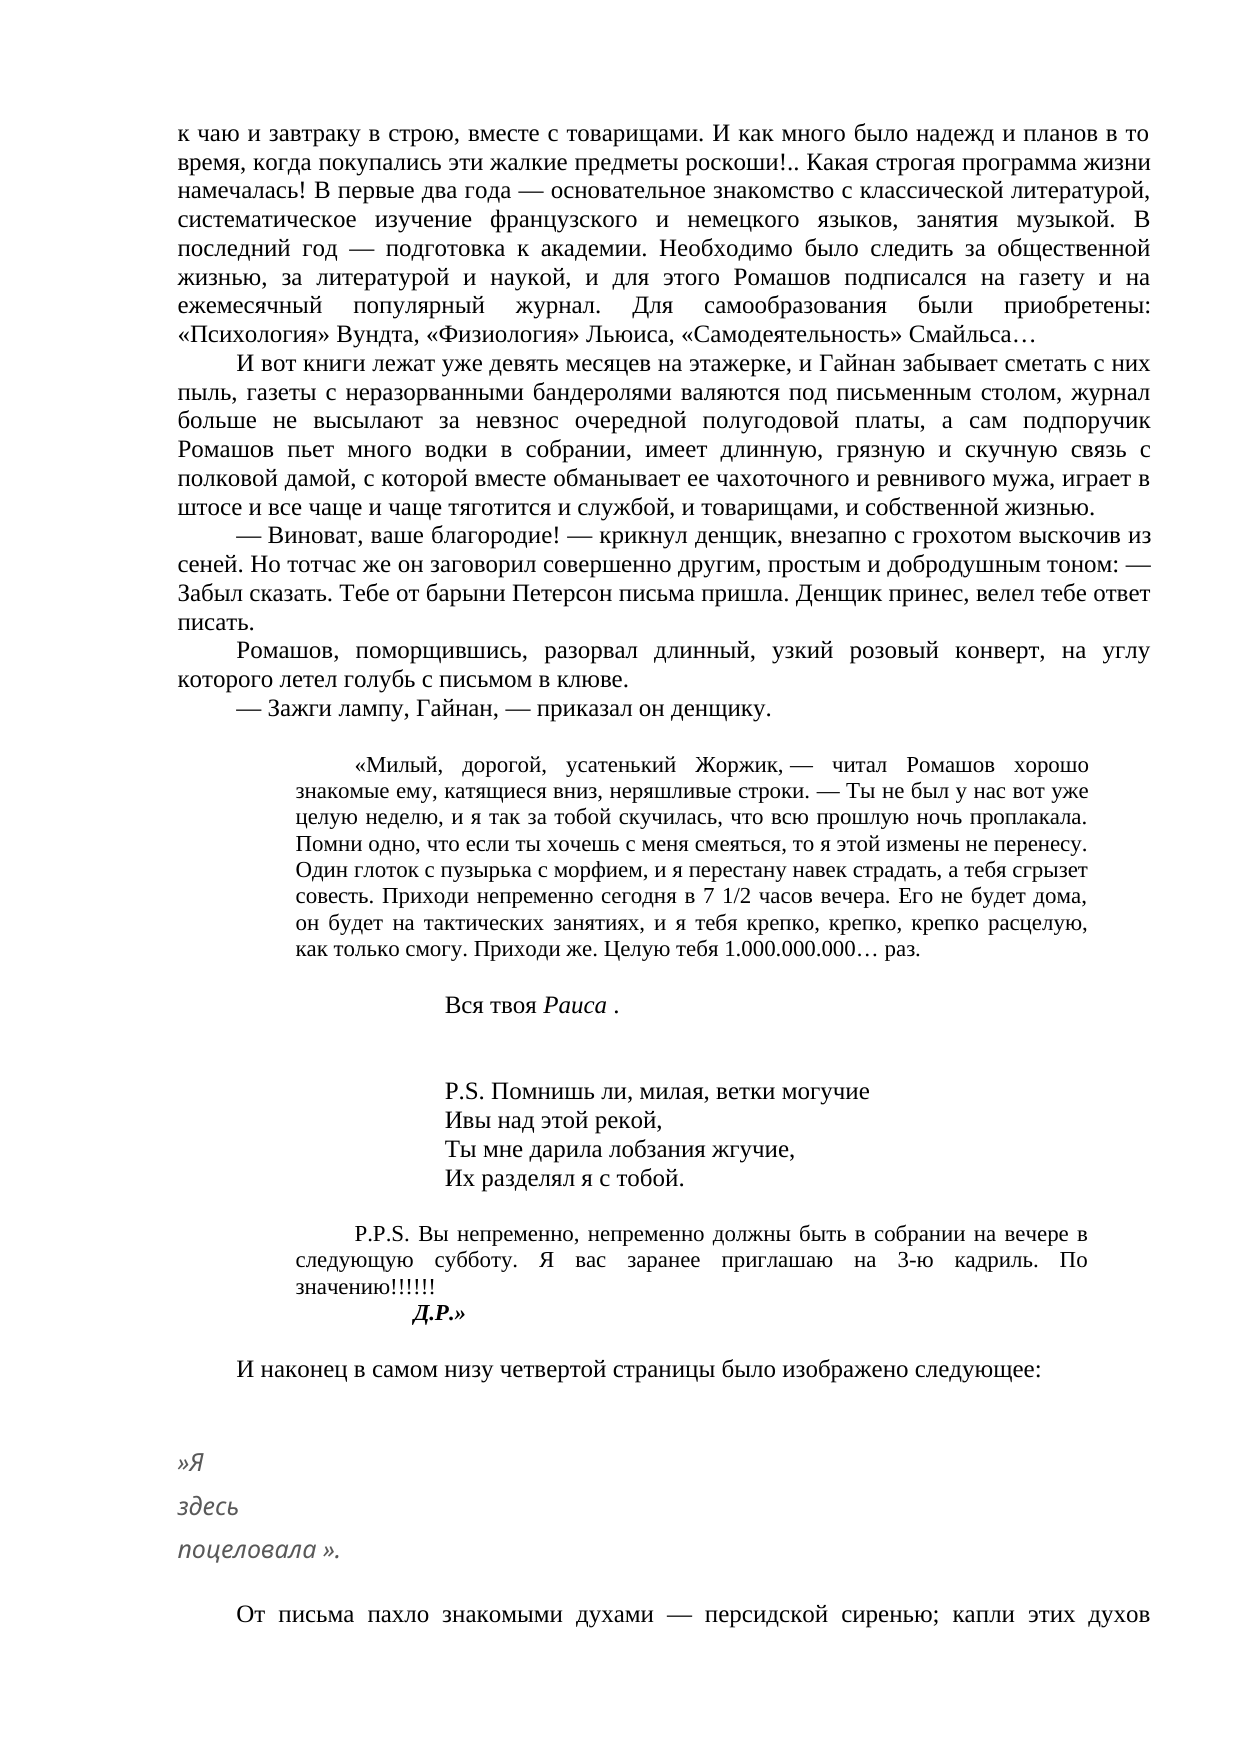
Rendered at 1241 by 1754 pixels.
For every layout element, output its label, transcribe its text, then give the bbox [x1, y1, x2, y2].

text Ты мне дарила лобзания жгучие, [386, 1134, 1089, 1163]
text P.S. Помнишь ли, милая, ветки могучие [386, 1076, 1089, 1105]
text И наконец в самом низу четвертой страницы было изображено следующее: [177, 1354, 1152, 1383]
text Их разделял я с тобой. [386, 1163, 1089, 1191]
subtitle »Я [177, 1445, 1152, 1479]
text И вот книги лежат уже девять месяцев на этажерке, и Гайнан забывает сметать с них пыль, газеты с неразорванными бандеролями валяются под письменным столом, журнал больше не высылают за невзнос очередной полугодовой платы, а сам подпоручик Ромашов пьет много водки в собрании, имеет длинную, грязную и скучную связь с полковой дамой, с которой вместе обманывает ее чахоточного и ревнивого мужа, играет в штосе и все чаще и чаще тяготится и службой, и товарищами, и собственной жизнью. [177, 348, 1152, 521]
text «Милый, дорогой, усатенький Жоржик, — читал Ромашов хорошо знакомые ему, катящиеся вниз, неряшливые строки. — Ты не был у нас вот уже целую неделю, и я так за тобой скучилась, что всю прошлую ночь проплакала. Помни одно, что если ты хочешь с меня смеяться, то я этой измены не перенесу. Один глоток с пузырька с морфием, и я перестану навек страдать, а тебя сгрызет совесть. Приходи непременно сегодня в 7 1/2 часов вечера. Его не будет дома, он будет на тактических занятиях, и я тебя крепко, крепко, крепко расцелую, как только смогу. Приходи же. Целую тебя 1.000.000.000… раз. [295, 751, 1089, 961]
text — Виноват, ваше благородие! — крикнул денщик, внезапно с грохотом выскочив из сеней. Но тотчас же он заговорил совершенно другим, простым и добродушным тоном: — Забыл сказать. Тебе от барыни Петерсон письма пришла. Денщик принес, велел тебе ответ писать. [177, 521, 1152, 636]
text Д.Р.» [354, 1299, 1089, 1326]
text Ивы над этой рекой, [386, 1105, 1089, 1134]
text — Зажги лампу, Гайнан, — приказал он денщику. [177, 693, 1152, 722]
text Ромашов, поморщившись, разорвал длинный, узкий розовый конверт, на углу которого летел голубь с письмом в клюве. [177, 636, 1152, 693]
subtitle здесь [177, 1488, 1152, 1522]
text Вся твоя Раиса . [386, 990, 1089, 1019]
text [177, 118, 1152, 348]
subtitle поцеловала ». [177, 1531, 1152, 1566]
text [177, 1599, 1152, 1628]
text P.P.S. Вы непременно, непременно должны быть в собрании на вечере в следующую субботу. Я вас заранее приглашаю на 3-ю кадриль. По значению!!!!!! [295, 1220, 1089, 1299]
